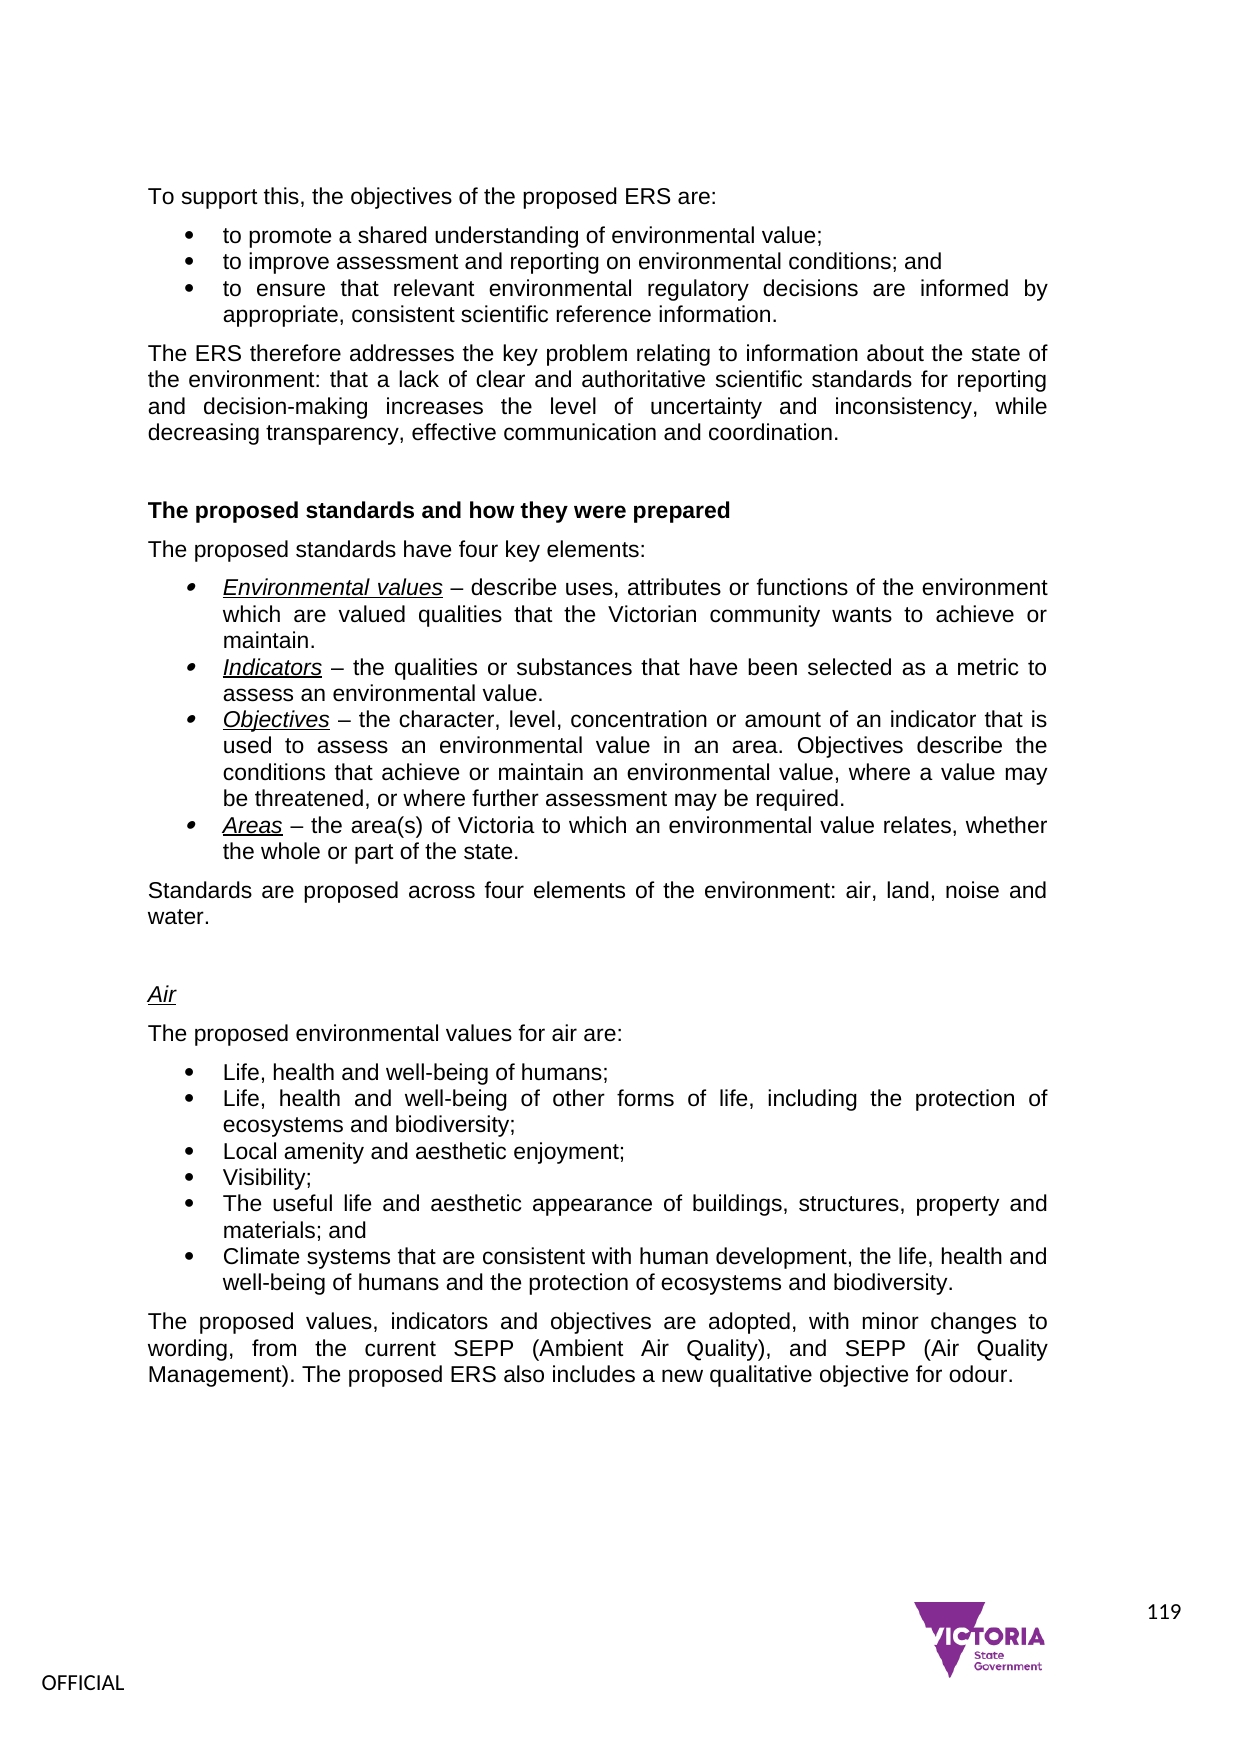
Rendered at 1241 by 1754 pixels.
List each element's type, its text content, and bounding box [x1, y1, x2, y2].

list Local amenity and aesthetic enjoyment; [185, 1138, 1048, 1164]
list to promote a shared understanding of environmental value; [185, 222, 1048, 248]
text Standards are proposed across four elements of the environment: air, land, noise and water. [148, 877, 1048, 929]
text The proposed values, indicators and objectives are adopted, with minor changes to wording, from the current SEPP (Ambient Air Quality), and SEPP (Air Quality Management). The proposed ERS also includes a new qualitative objective for odour. [148, 1308, 1048, 1387]
list to ensure that relevant environmental regulatory decisions are informed by appropriate, consistent scientific reference information. [185, 275, 1048, 327]
list Climate systems that are consistent with human development, the life, health and well-being of humans and the protection of ecosystems and biodiversity. [185, 1243, 1048, 1296]
list The useful life and aesthetic appearance of buildings, structures, property and materials; and [185, 1190, 1048, 1243]
list Life, health and well-being of humans; [185, 1058, 1048, 1085]
text The ERS therefore addresses the key problem relating to information about the state of the environment: that a lack of clear and authoritative scientific standards for reporting and decision-making increases the level of uncertainty and inconsistency, while decreasing transparency, effective communication and coordination. [148, 340, 1048, 445]
text The proposed standards have four key elements: [148, 536, 1048, 562]
list to improve assessment and reporting on environmental conditions; and [185, 248, 1048, 275]
list Visibility; [185, 1164, 1048, 1190]
list Areas – the area(s) of Victoria to which an environmental value relates, whether the whole or part of the state. [185, 812, 1048, 864]
list Indicators – the qualities or substances that have been selected as a metric to assess an environmental value. [185, 653, 1048, 706]
list Environmental values – describe uses, attributes or functions of the environment which are valued qualities that the Victorian community wants to achieve or maintain. [185, 574, 1048, 653]
text The proposed environmental values for air are: [148, 1020, 1048, 1046]
text To support this, the objectives of the proposed ERS are: [148, 183, 1048, 209]
text Air [148, 981, 1048, 1007]
text The proposed standards and how they were prepared [148, 497, 1048, 523]
picture [914, 1602, 1045, 1678]
list Life, health and well-being of other forms of life, including the protection of ecosystems and biodiversity; [185, 1085, 1048, 1138]
list Objectives – the character, level, concentration or amount of an indicator that is used to assess an environmental value in an area. Objectives describe the conditions that achieve or maintain an environmental value, where a value may be threatened, or where further assessment may be required. [185, 706, 1048, 812]
